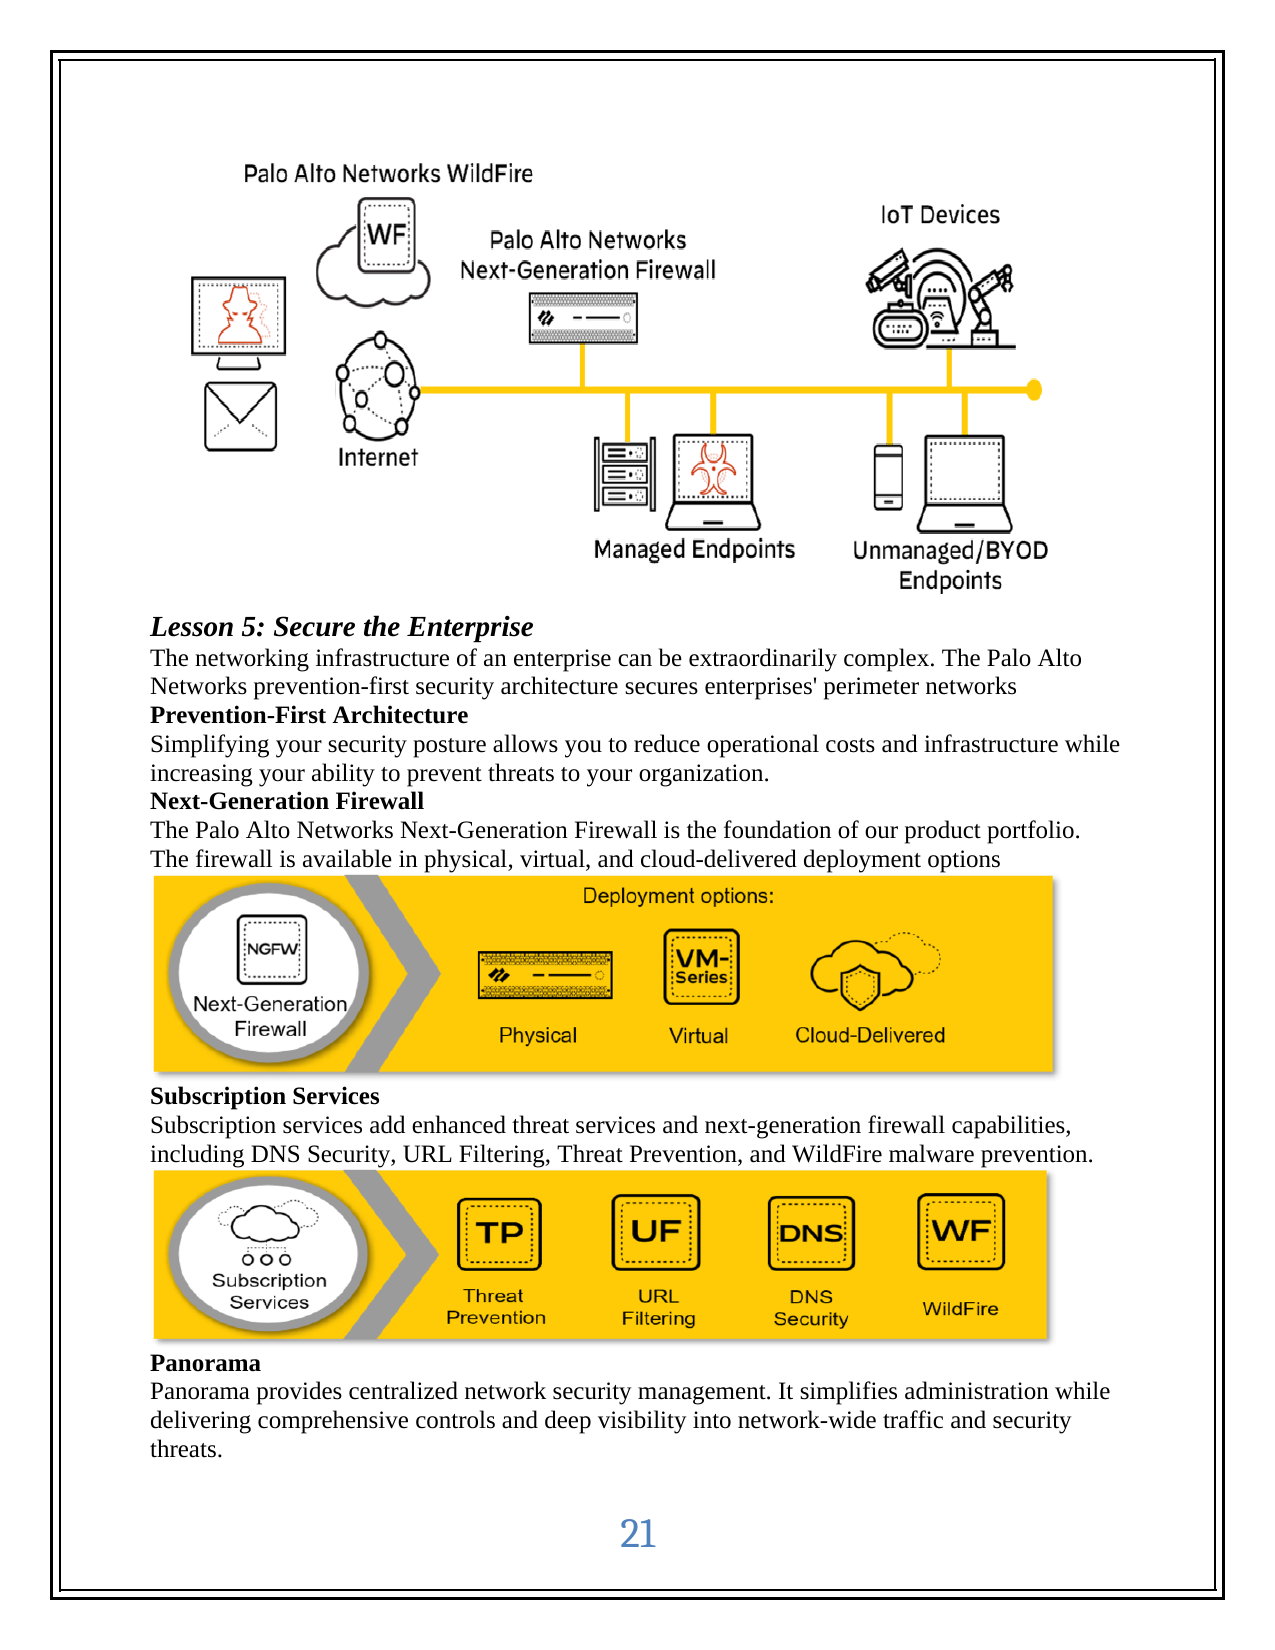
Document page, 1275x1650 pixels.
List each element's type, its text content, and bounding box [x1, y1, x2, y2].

text Subscription Services [150, 1081, 1125, 1110]
text The networking infrastructure of an enterprise can be extraordinarily complex. The Palo Alto Networks prevention-first security architecture secures enterprises' perimeter networks [150, 643, 1125, 700]
text The Palo Alto Networks Next-Generation Firewall is the foundation of our product portfolio. The firewall is available in physical, virtual, and cloud-delivered deployment options [150, 815, 1125, 873]
text Lesson 5: Secure the Enterprise [150, 609, 1125, 643]
picture [150, 872, 1063, 1082]
text Next-Generation Firewall [150, 786, 1125, 815]
text Simplifying your security posture allows you to reduce operational costs and infrastructure while increasing your ability to prevent threats to your organization. [150, 729, 1125, 786]
text Panorama [150, 1348, 1125, 1376]
text Subscription services add enhanced threat services and next-generation firewall capabilities, including DNS Security, URL Filtering, Threat Prevention, and WildFire malware prevention. [150, 1110, 1125, 1168]
text Prevention-First Architecture [150, 700, 1125, 729]
picture [150, 150, 1079, 610]
picture [150, 1167, 1057, 1348]
